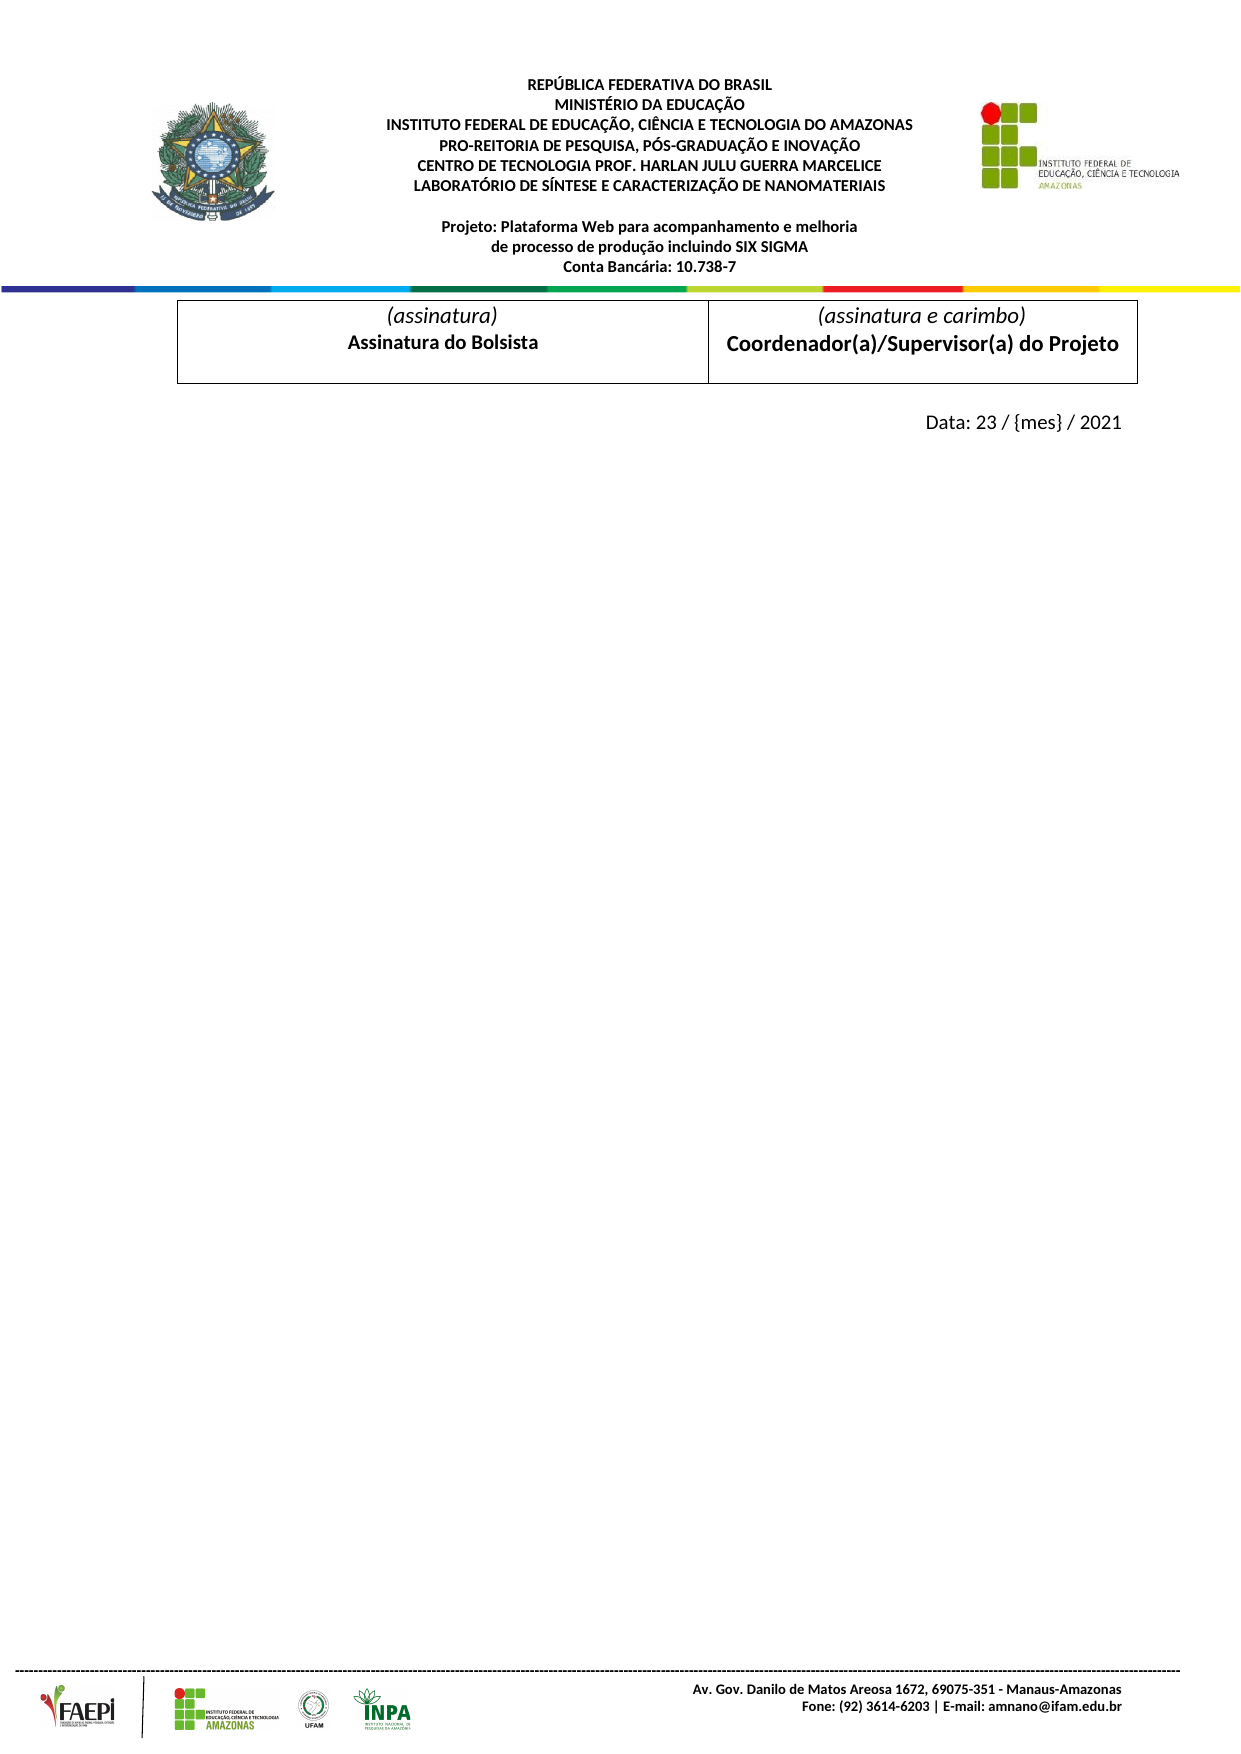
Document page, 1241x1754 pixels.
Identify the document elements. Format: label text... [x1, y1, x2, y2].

picture [411, 286, 1241, 293]
picture [1, 286, 270, 293]
table_cell Declaro para os devidos fins de direito a veracidade das informações constantes neste documento. (assinatura) Assinatura do Bolsista [178, 301, 708, 382]
picture [40, 1685, 115, 1727]
text Data: 23 / {mes} / 2021 [177, 409, 1122, 434]
picture [174, 1688, 279, 1730]
picture [353, 1688, 411, 1730]
picture [980, 102, 1180, 189]
picture [150, 102, 275, 221]
picture [297, 1688, 330, 1730]
